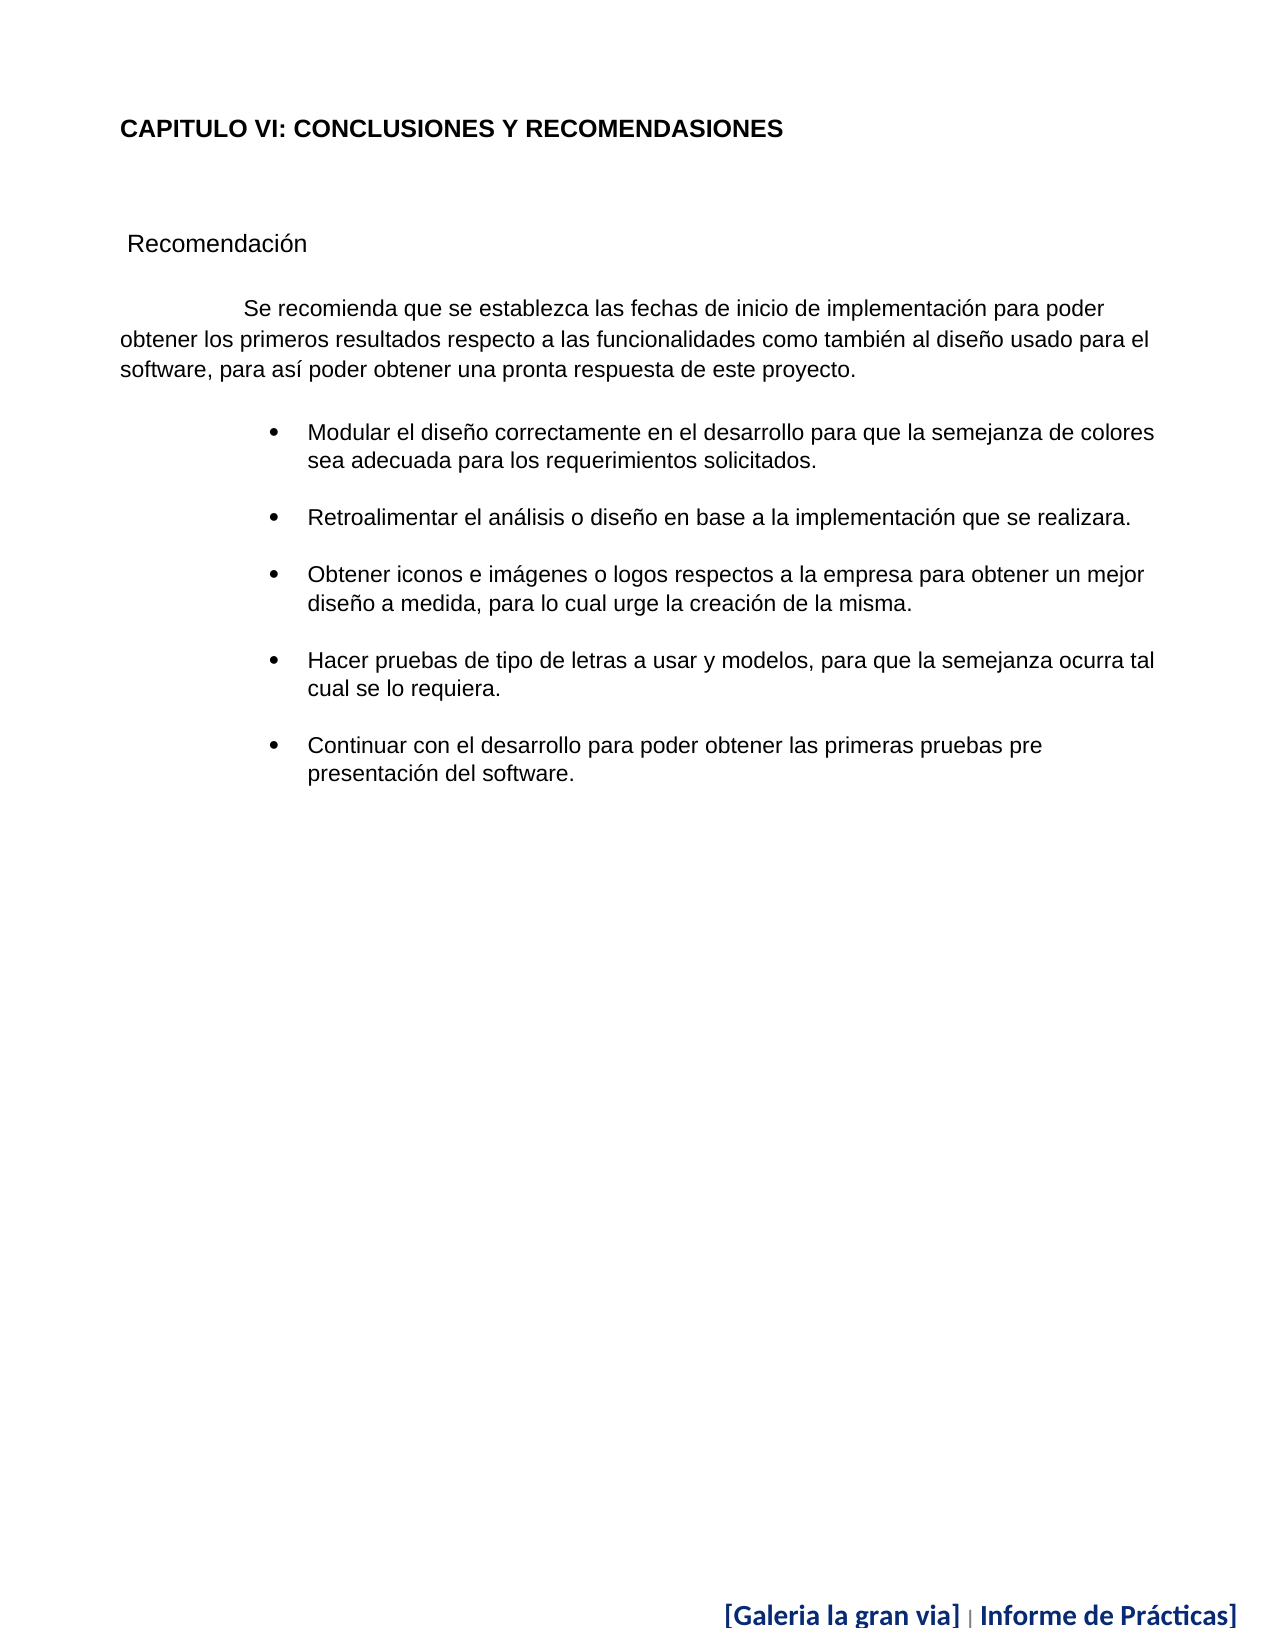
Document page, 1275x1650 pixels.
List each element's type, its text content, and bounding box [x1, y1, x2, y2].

list Hacer pruebas de tipo de letras a usar y modelos, para que la semejanza ocurra tal cual se lo requiera. [270, 647, 1155, 701]
list Obtener iconos e imágenes o logos respectos a la empresa para obtener un mejor diseño a medida, para lo cual urge la creación de la misma. [270, 561, 1155, 616]
text Se recomienda que se establezca las fechas de inicio de implementación para poder obtener los primeros resultados respecto a las funcionalidades como también al diseño usado para el software, para así poder obtener una pronta respuesta de este proyecto. [120, 295, 1155, 382]
list Continuar con el desarrollo para poder obtener las primeras pruebas pre presentación del software. [270, 732, 1155, 787]
list Retroalimentar el análisis o diseño en base a la implementación que se realizara. [270, 504, 1155, 531]
list Modular el diseño correctamente en el desarrollo para que la semejanza de colores sea adecuada para los requerimientos solicitados. [270, 419, 1155, 474]
text CAPITULO VI: CONCLUSIONES Y RECOMENDASIONES [120, 114, 1155, 143]
text Recomendación [120, 229, 1155, 258]
